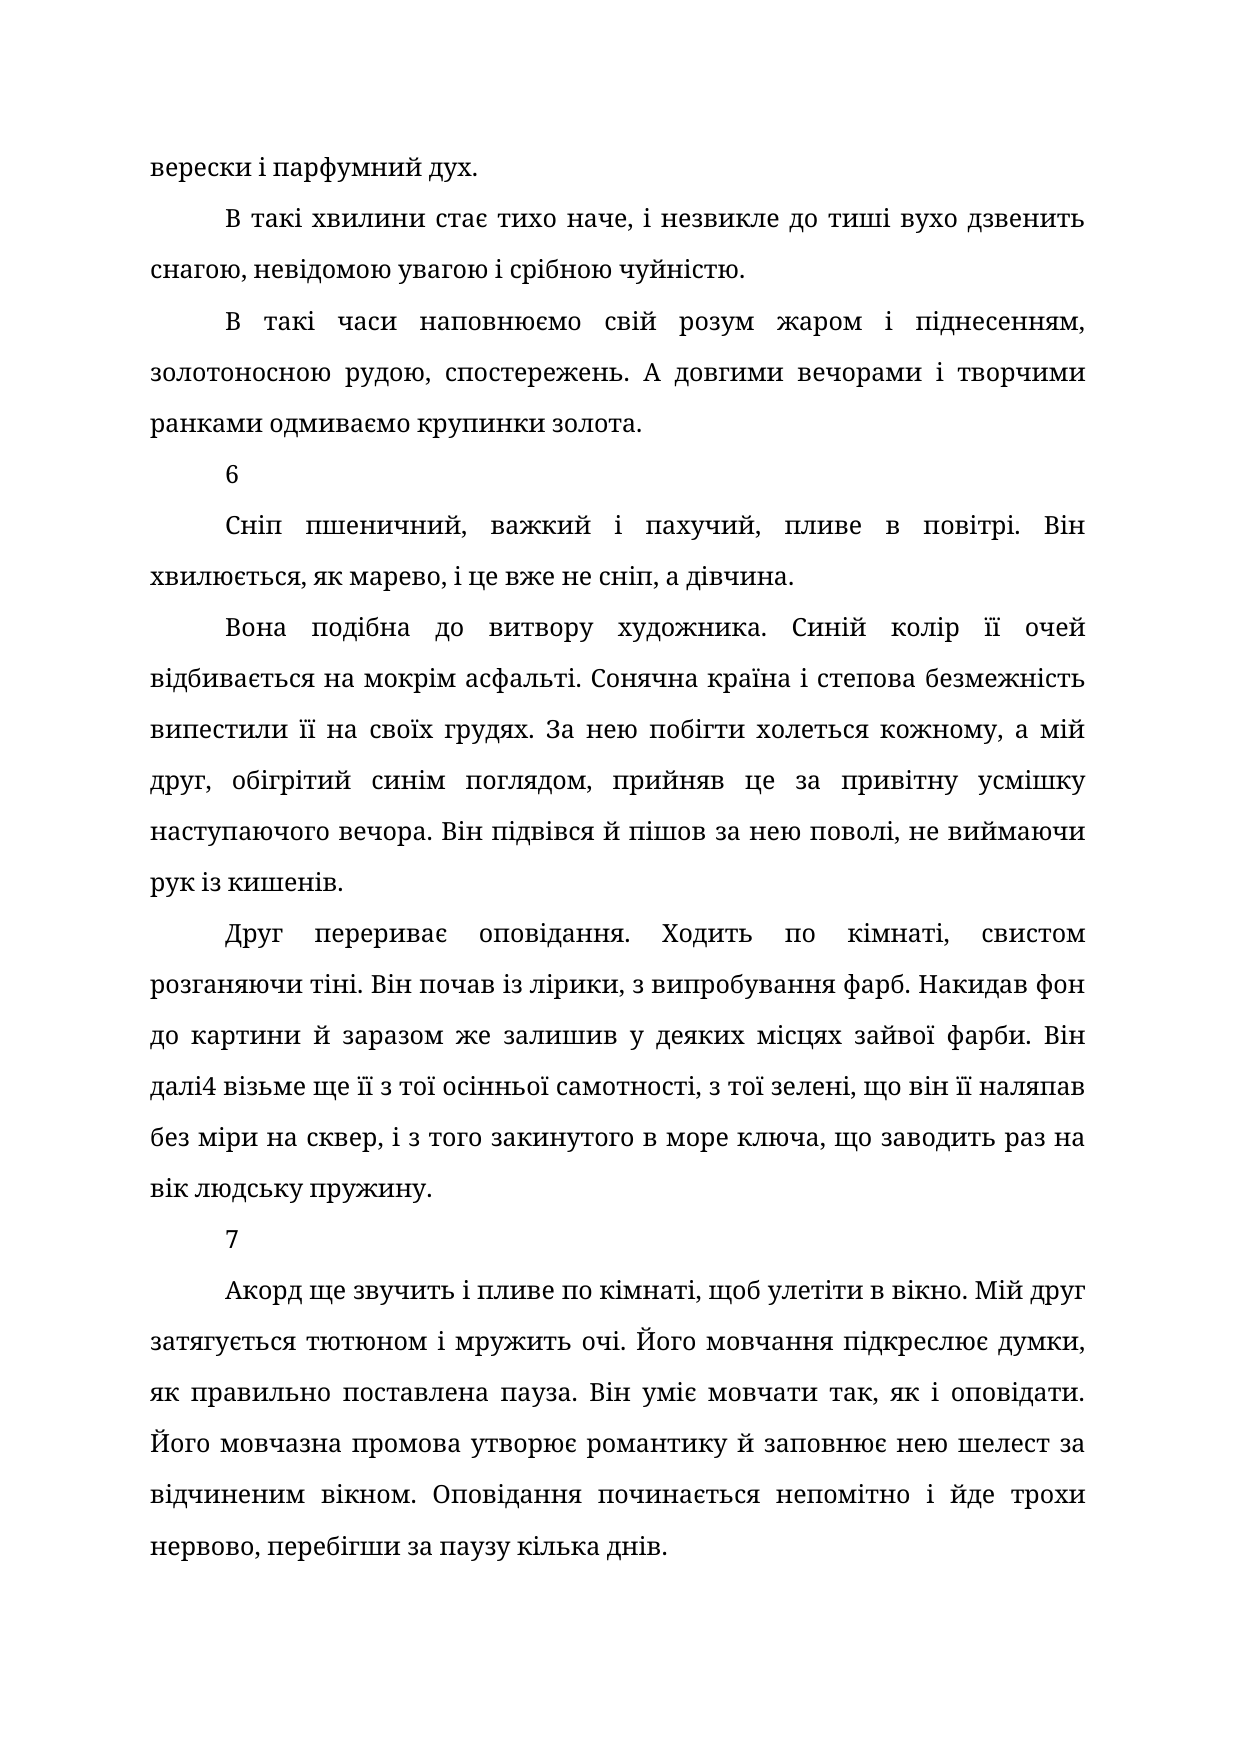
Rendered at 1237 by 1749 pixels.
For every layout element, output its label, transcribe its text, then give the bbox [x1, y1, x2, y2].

text Акорд ще звучить і пливе по кімнаті, щоб улетіти в вікно. Мій друг затягується тютюном і мружить очі. Його мовчання підкреслює думки, як правильно поставлена пауза. Він уміє мовчати так, як і оповідати. Його мовчазна промова утворює романтику й заповнює нею шелест за відчиненим вікном. Оповідання починається непомітно і йде трохи нервово, перебігши за паузу кілька днів. [150, 1273, 1086, 1562]
text В такі хвилини стає тихо наче, і незвикле до тиші вухо дзвенить снагою, невідомою увагою і срібною чуйністю. [150, 201, 1086, 286]
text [150, 150, 1086, 184]
text В такі часи наповнюємо свій розум жаром і піднесенням, золотоносною рудою, спостережень. А довгими вечорами і творчими ранками одмиваємо крупинки золота. [150, 303, 1086, 439]
text Вона подібна до витвору художника. Синій колір її очей відбивається на мокрім асфальті. Сонячна країна і степова безмежність випестили її на своїх грудях. За нею побігти холеться кожному, а мій друг, обігрітий синім поглядом, прийняв це за привітну усмішку наступаючого вечора. Він підвівся й пішов за нею поволі, не виймаючи рук із кишенів. [150, 609, 1086, 899]
text 6 [150, 456, 1086, 490]
text 7 [150, 1222, 1086, 1256]
text Друг перериває оповідання. Ходить по кімнаті, свистом розганяючи тіні. Він почав із лірики, з випробування фарб. Накидав фон до картини й заразом же залишив у деяких місцях зайвої фарби. Він далі4 візьме ще її з тої осінньої самотності, з тої зелені, що він її наляпав без міри на сквер, і з того закинутого в море ключа, що заводить раз на вік людську пружину. [150, 916, 1086, 1205]
text Сніп пшеничний, важкий і пахучий, пливе в повітрі. Він хвилюється, як марево, і це вже не сніп, а дівчина. [150, 507, 1086, 592]
